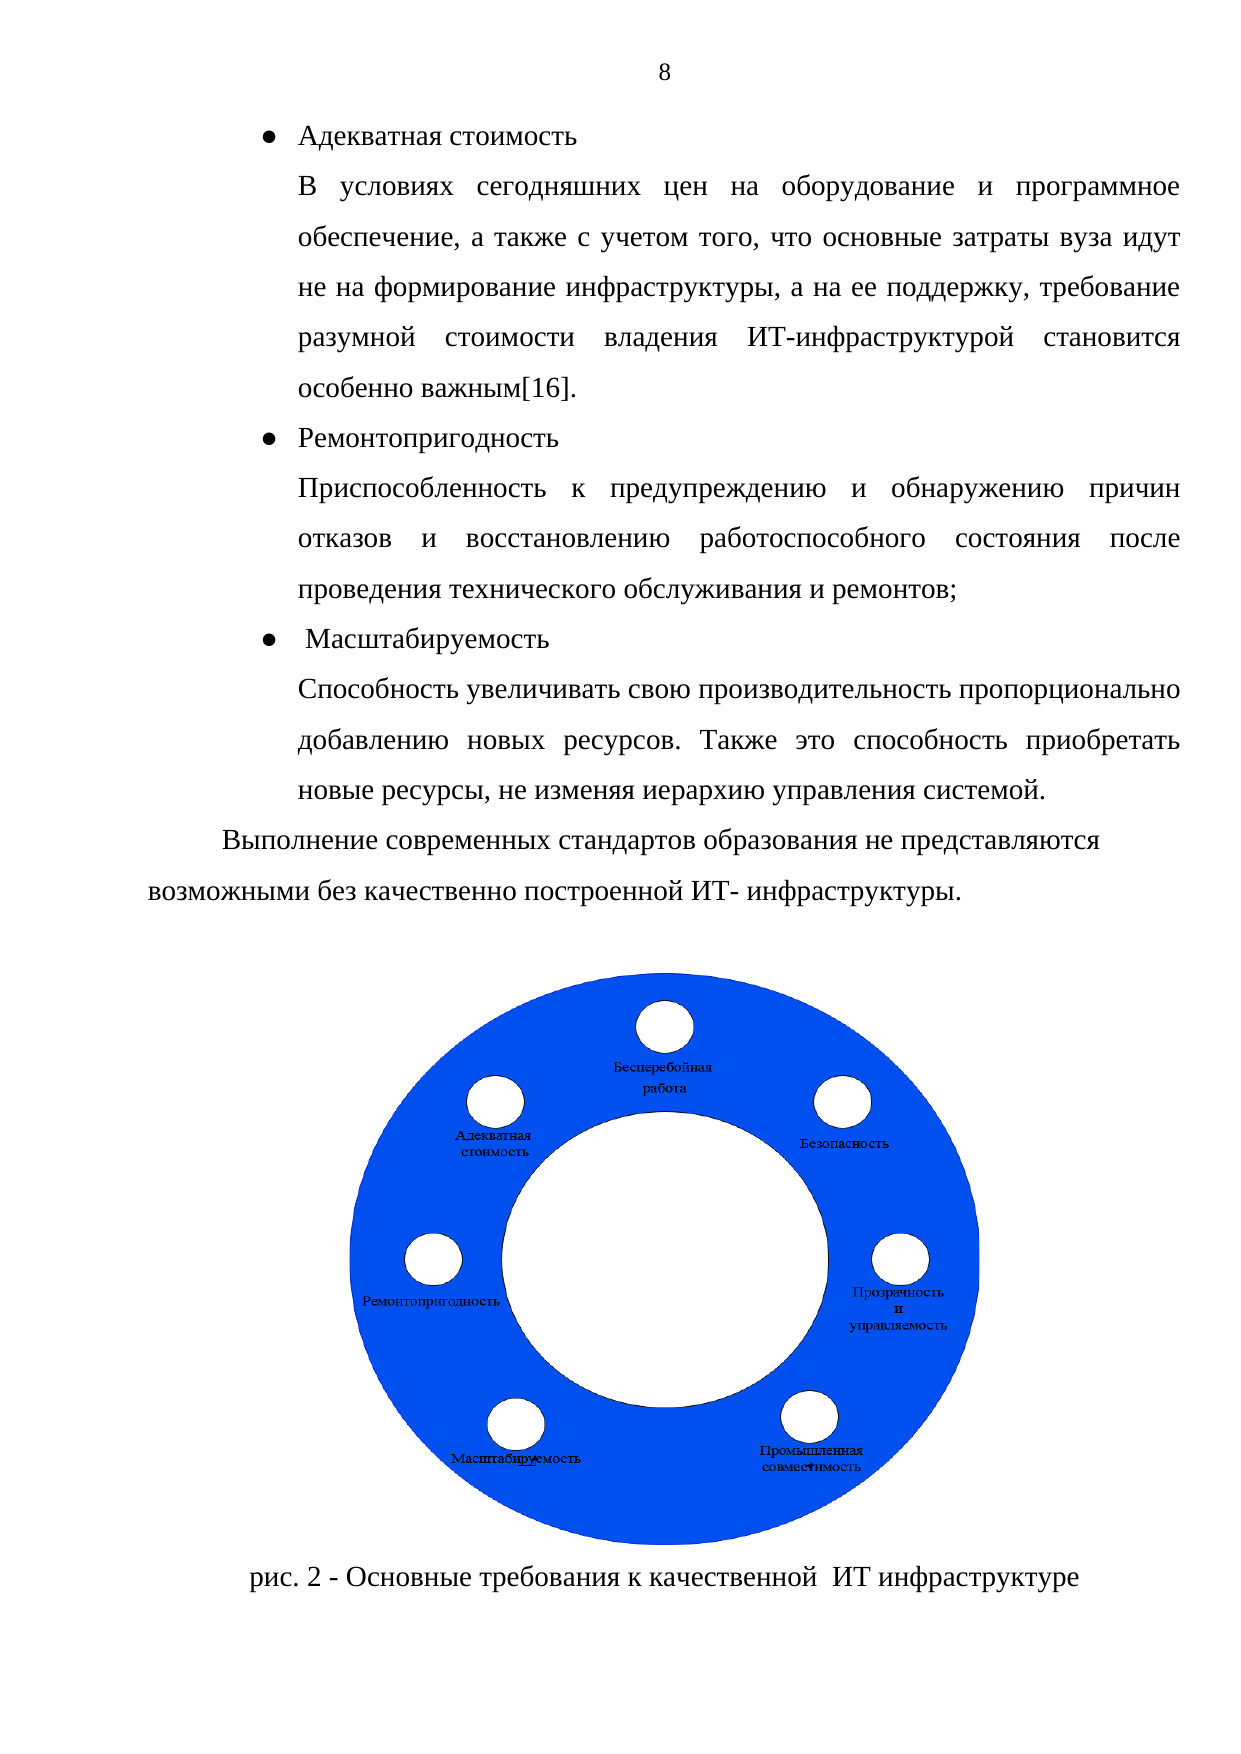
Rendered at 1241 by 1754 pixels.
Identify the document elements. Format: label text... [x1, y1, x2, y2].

text В условиях сегодняшних цен на оборудование и программное обеспечение, а также с учетом того, что основные затраты вуза идут не на формирование инфраструктуры, а на ее поддержку, требование разумной стоимости владения ИТ-инфраструктурой становится особенно важным[16]. [298, 168, 1181, 403]
list Адекватная стоимость [260, 118, 1181, 152]
picture [349, 973, 980, 1545]
list Ремонтопригодность [260, 420, 1181, 453]
text Способность увеличивать свою производительность пропорционально добавлению новых ресурсов. Также это способность приобретать новые ресурсы, не изменяя иерархию управления системой. [298, 672, 1181, 806]
text рис. 2 - Основные требования к качественной ИТ инфраструктуре [148, 1559, 1181, 1592]
text Приспособленность к предупреждению и обнаружению причин отказов и восстановлению работоспособного состояния после проведения технического обслуживания и ремонтов; [298, 470, 1181, 604]
text Выполнение современных стандартов образования не представляются возможными без качественно построенной ИТ- инфраструктуры. [148, 822, 1181, 906]
list Масштабируемость [260, 621, 1181, 655]
